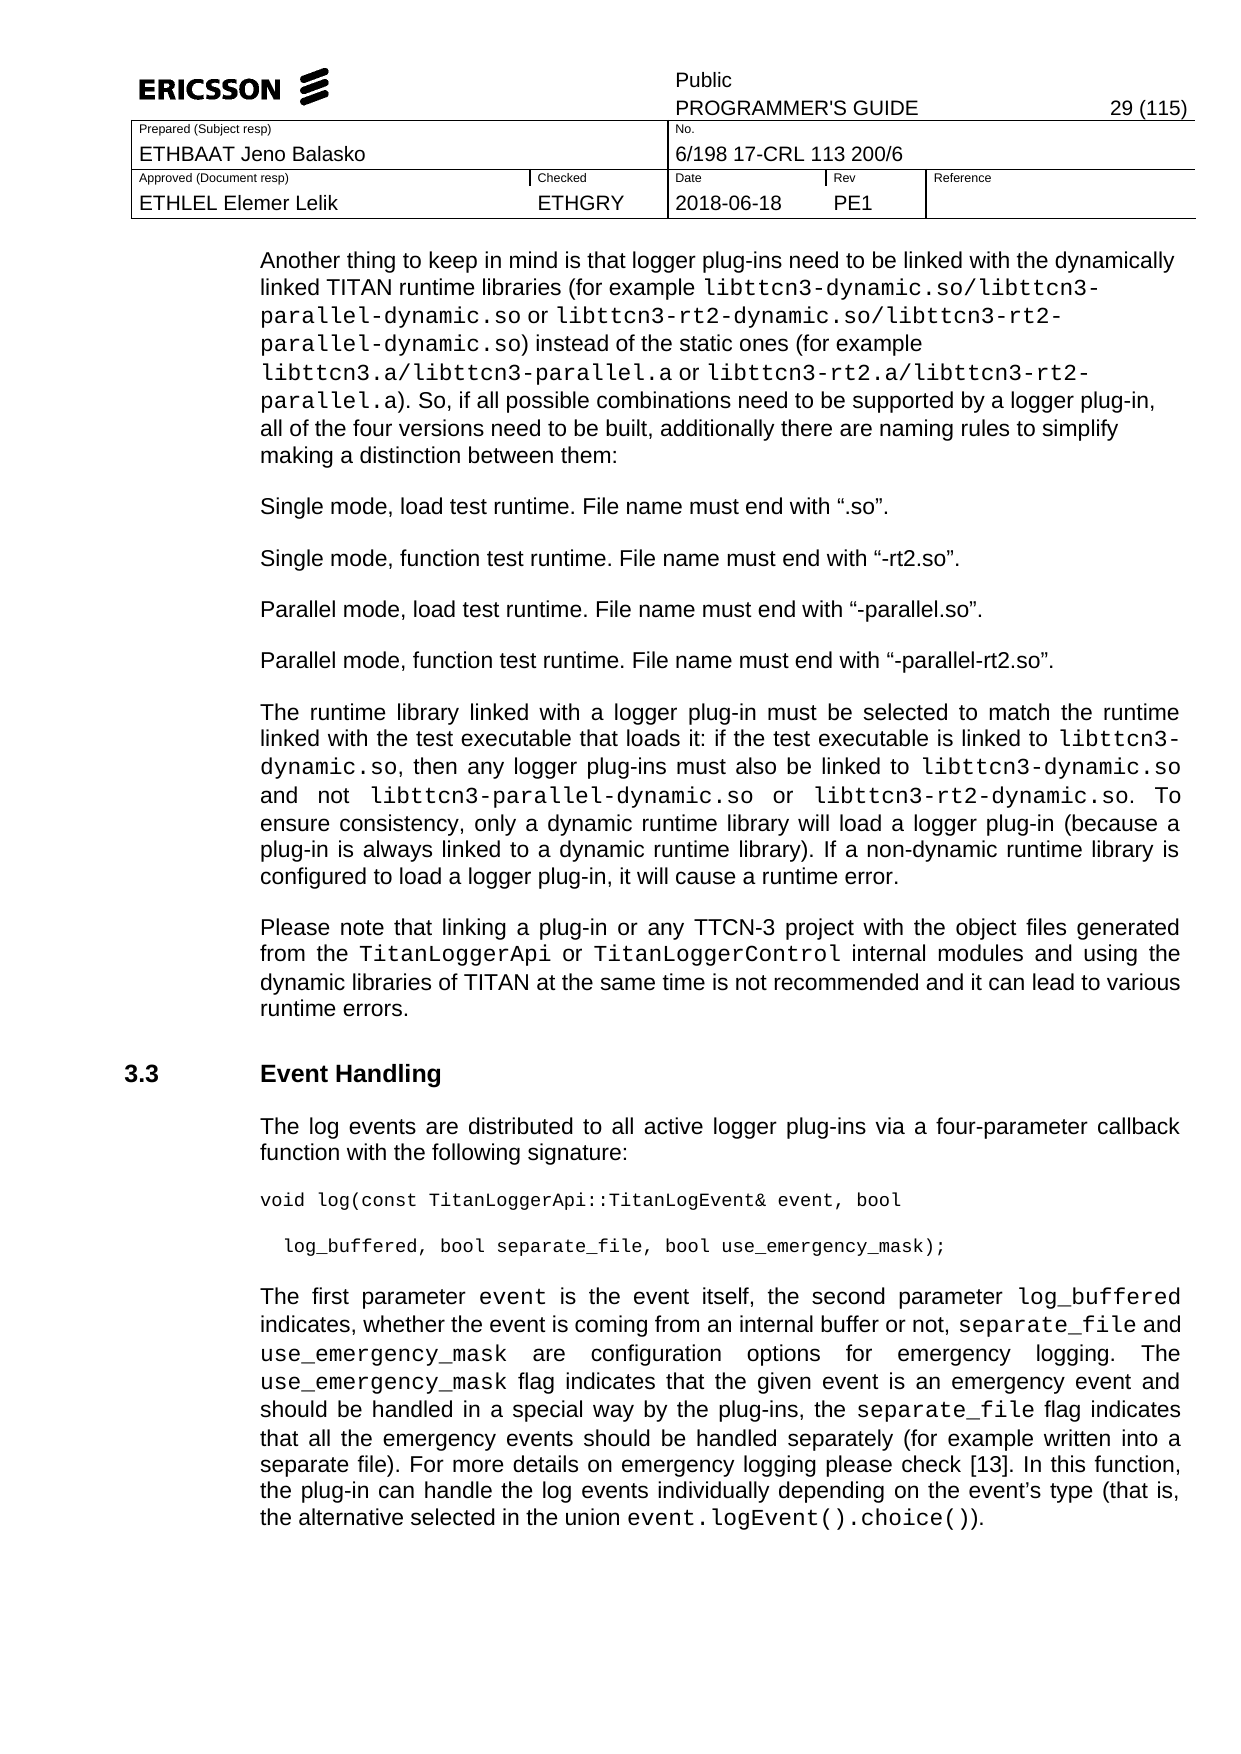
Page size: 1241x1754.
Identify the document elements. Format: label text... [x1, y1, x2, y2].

text Another thing to keep in mind is that logger plug-ins need to be linked with the dynamically linked TITAN runtime libraries (for example libttcn3-dynamic.so/libttcn3-parallel-dynamic.so or libttcn3-rt2-dynamic.so/libttcn3-rt2-parallel-dynamic.so) instead of the static ones (for example libttcn3.a/libttcn3-parallel.a or libttcn3-rt2.a/libttcn3-rt2-parallel.a). So, if all possible combinations need to be supported by a logger plug-in, all of the four versions need to be built, additionally there are naming rules to simplify making a distinction between them: [260, 247, 1181, 468]
text The runtime library linked with a logger plug-in must be selected to match the runtime linked with the test executable that loads it: if the test executable is linked to libttcn3-dynamic.so, then any logger plug-ins must also be linked to libttcn3-dynamic.so and not libttcn3-parallel-dynamic.so or libttcn3-rt2-dynamic.so. To ensure consistency, only a dynamic runtime library will load a logger plug-in (because a plug-in is always linked to a dynamic runtime library). If a non-dynamic runtime library is configured to load a logger plug-in, it will cause a runtime error. [260, 698, 1181, 889]
text The first parameter event is the event itself, the second parameter log_buffered indicates, whether the event is coming from an internal buffer or not, separate_file and use_emergency_mask are configuration options for emergency logging. The use_emergency_mask flag indicates that the given event is an emergency event and should be handled in a special way by the plug-ins, the separate_file flag indicates that all the emergency events should be handled separately (for example written into a separate file). For more details on emergency logging please check [13]. In this function, the plug-in can handle the log events individually depending on the event’s type (that is, the alternative selected in the union event.logEvent().choice()). [260, 1283, 1181, 1532]
text Single mode, load test runtime. File name must end with “.so”. [260, 493, 1181, 519]
text Parallel mode, function test runtime. File name must end with “-parallel-rt2.so”. [260, 647, 1181, 673]
text void log(const TitanLoggerApi::TitanLogEvent& event, bool [260, 1190, 1181, 1212]
text Single mode, function test runtime. File name must end with “-rt2.so”. [260, 544, 1181, 571]
text log_buffered, bool separate_file, bool use_emergency_mask); [260, 1237, 1181, 1258]
text Parallel mode, load test runtime. File name must end with “-parallel.so”. [260, 596, 1181, 622]
subtitle Event Handling [124, 1059, 1181, 1088]
picture [138, 67, 329, 106]
text Please note that linking a plug-in or any TTCN-3 project with the object files generated from the TitanLoggerApi or TitanLoggerControl internal modules and using the dynamic libraries of TITAN at the same time is not recommended and it can lead to various runtime errors. [260, 914, 1181, 1021]
text The log events are distributed to all active logger plug-ins via a four-parameter callback function with the following signature: [260, 1113, 1181, 1165]
